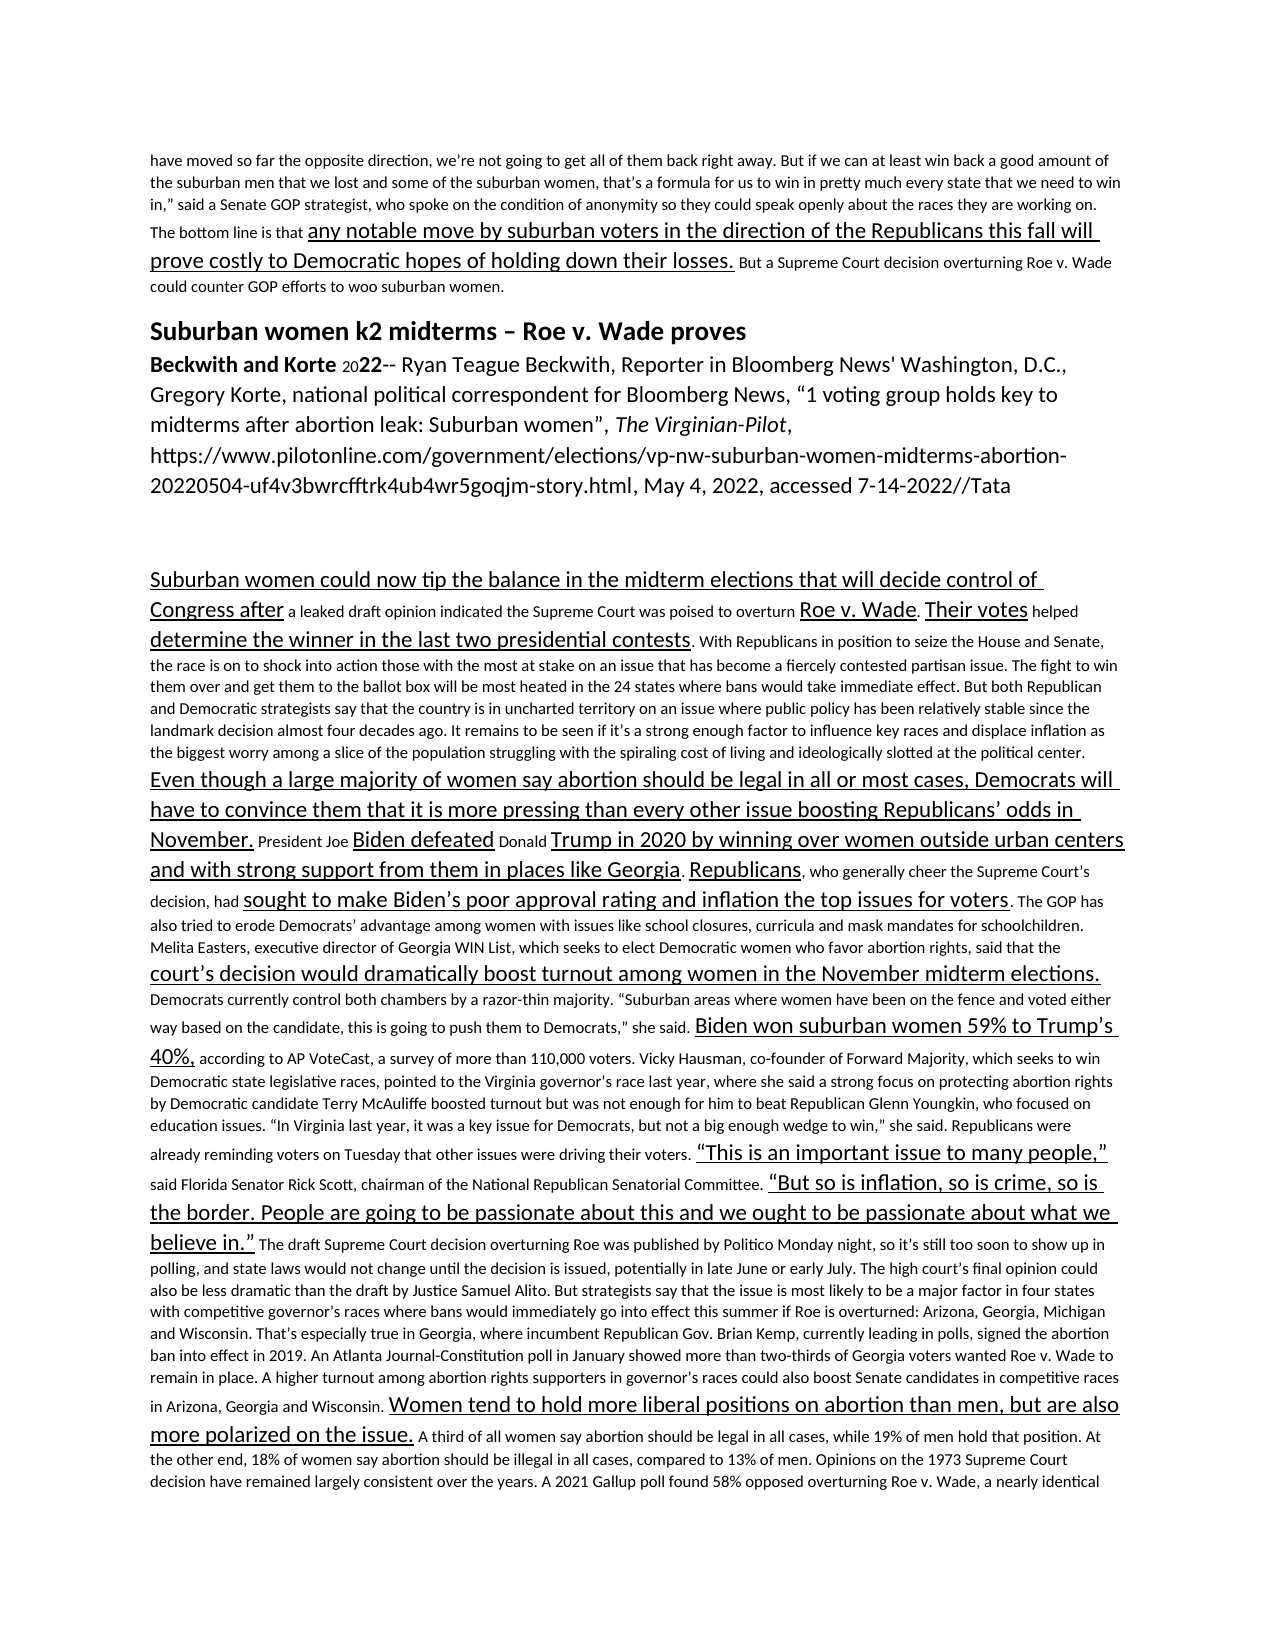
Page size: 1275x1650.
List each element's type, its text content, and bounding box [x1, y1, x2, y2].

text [150, 150, 1125, 296]
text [150, 565, 1125, 1492]
text Beckwith and Korte 2022-- Ryan Teague Beckwith, Reporter in Bloomberg News' Washington, D.C., Gregory Korte, national political correspondent for Bloomberg News, “1 voting group holds key to midterms after abortion leak: Suburban women”, The Virginian-Pilot, https://www.pilotonline.com/government/elections/vp-nw-suburban-women-midterms-abortion-20220504-uf4v3bwrcfftrk4ub4wr5goqjm-story.html, May 4, 2022, accessed 7-14-2022//Tata [150, 350, 1125, 499]
subtitle Suburban women k2 midterms – Roe v. Wade proves [150, 314, 1125, 348]
